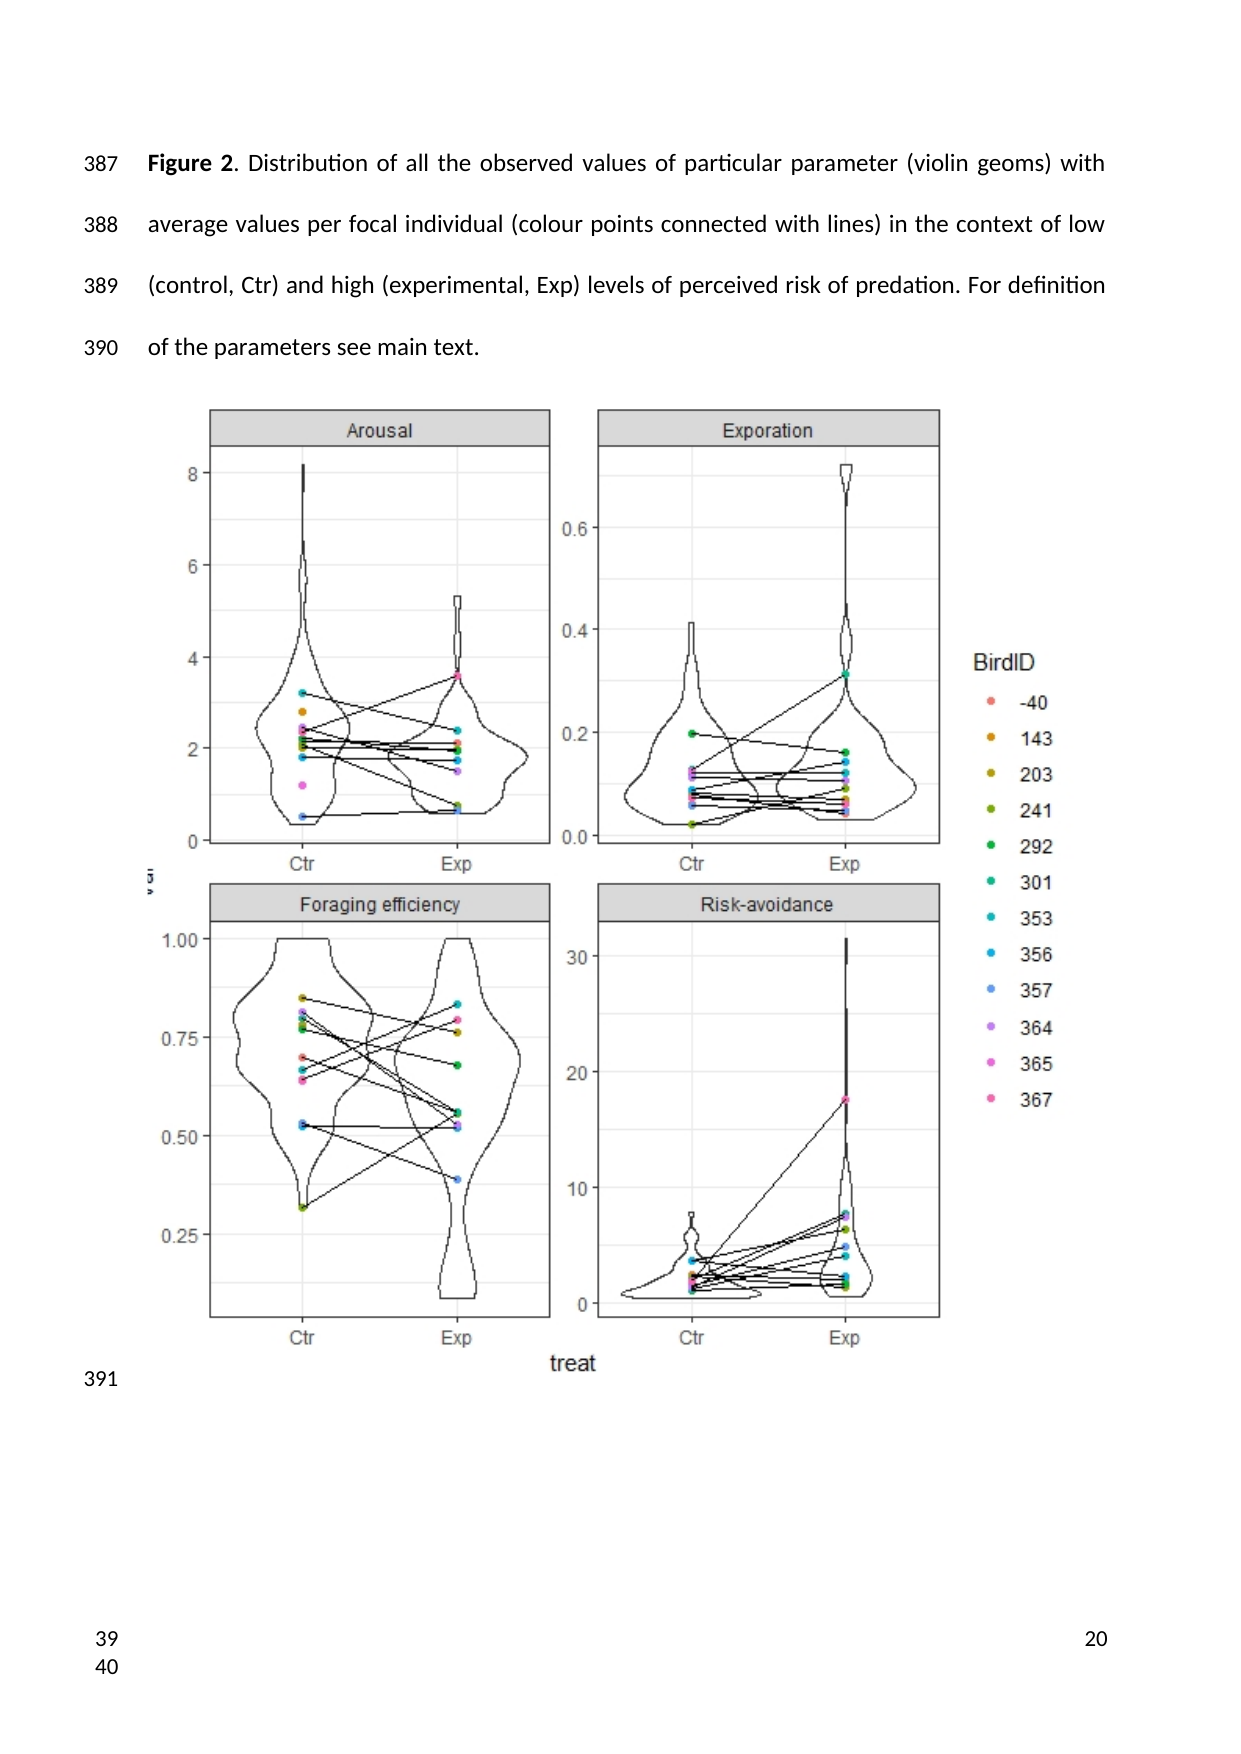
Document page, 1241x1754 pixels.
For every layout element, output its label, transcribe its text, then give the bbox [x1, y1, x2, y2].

picture [147, 408, 1074, 1387]
text Figure 2. Distribution of all the observed values of particular parameter (violin geoms) with average values per focal individual (colour points connected with lines) in the context of low (control, Ctr) and high (experimental, Exp) levels of perceived risk of predation. For definition of the parameters see main text. [148, 148, 1107, 361]
